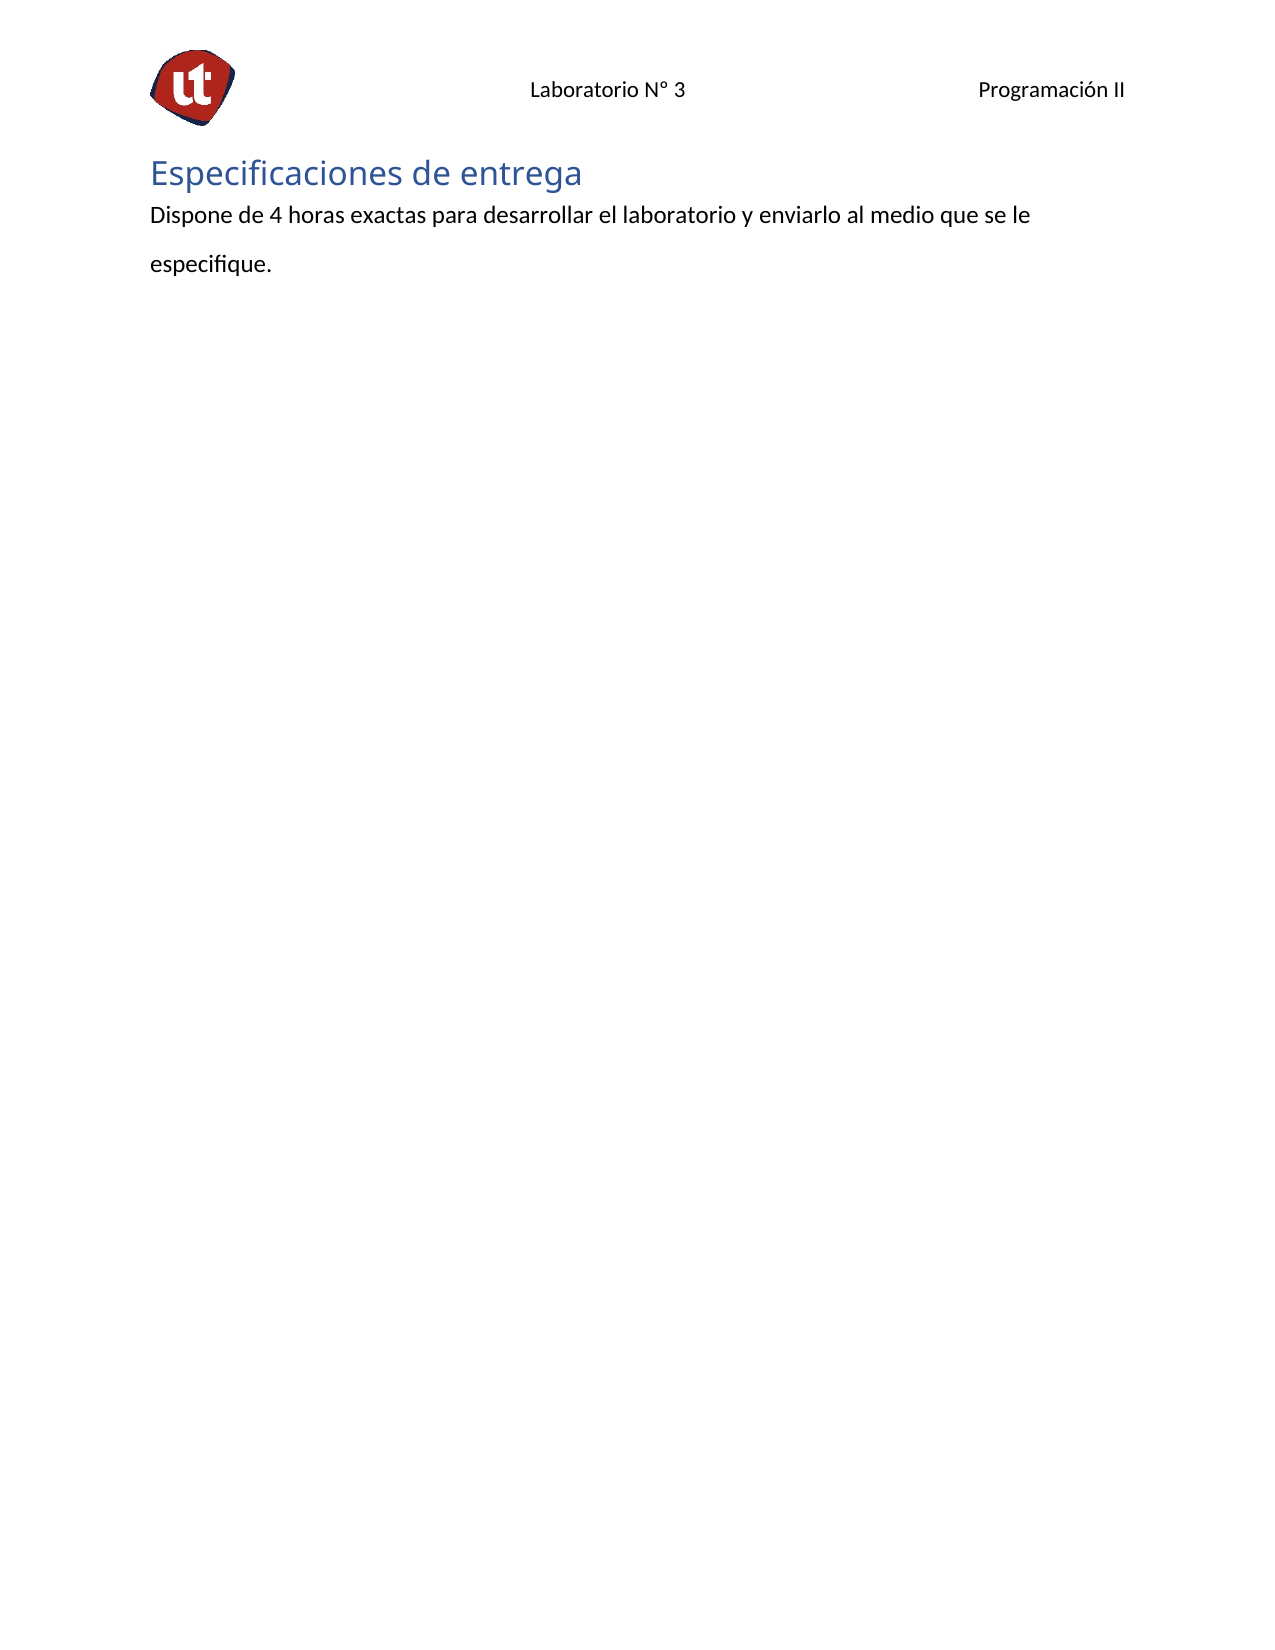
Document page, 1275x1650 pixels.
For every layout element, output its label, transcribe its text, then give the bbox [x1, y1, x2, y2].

picture [150, 50, 235, 126]
text Dispone de 4 horas exactas para desarrollar el laboratorio y enviarlo al medio que se le [150, 199, 1125, 229]
text especifique. [150, 248, 1125, 279]
subtitle Especificaciones de entrega [150, 150, 1125, 195]
